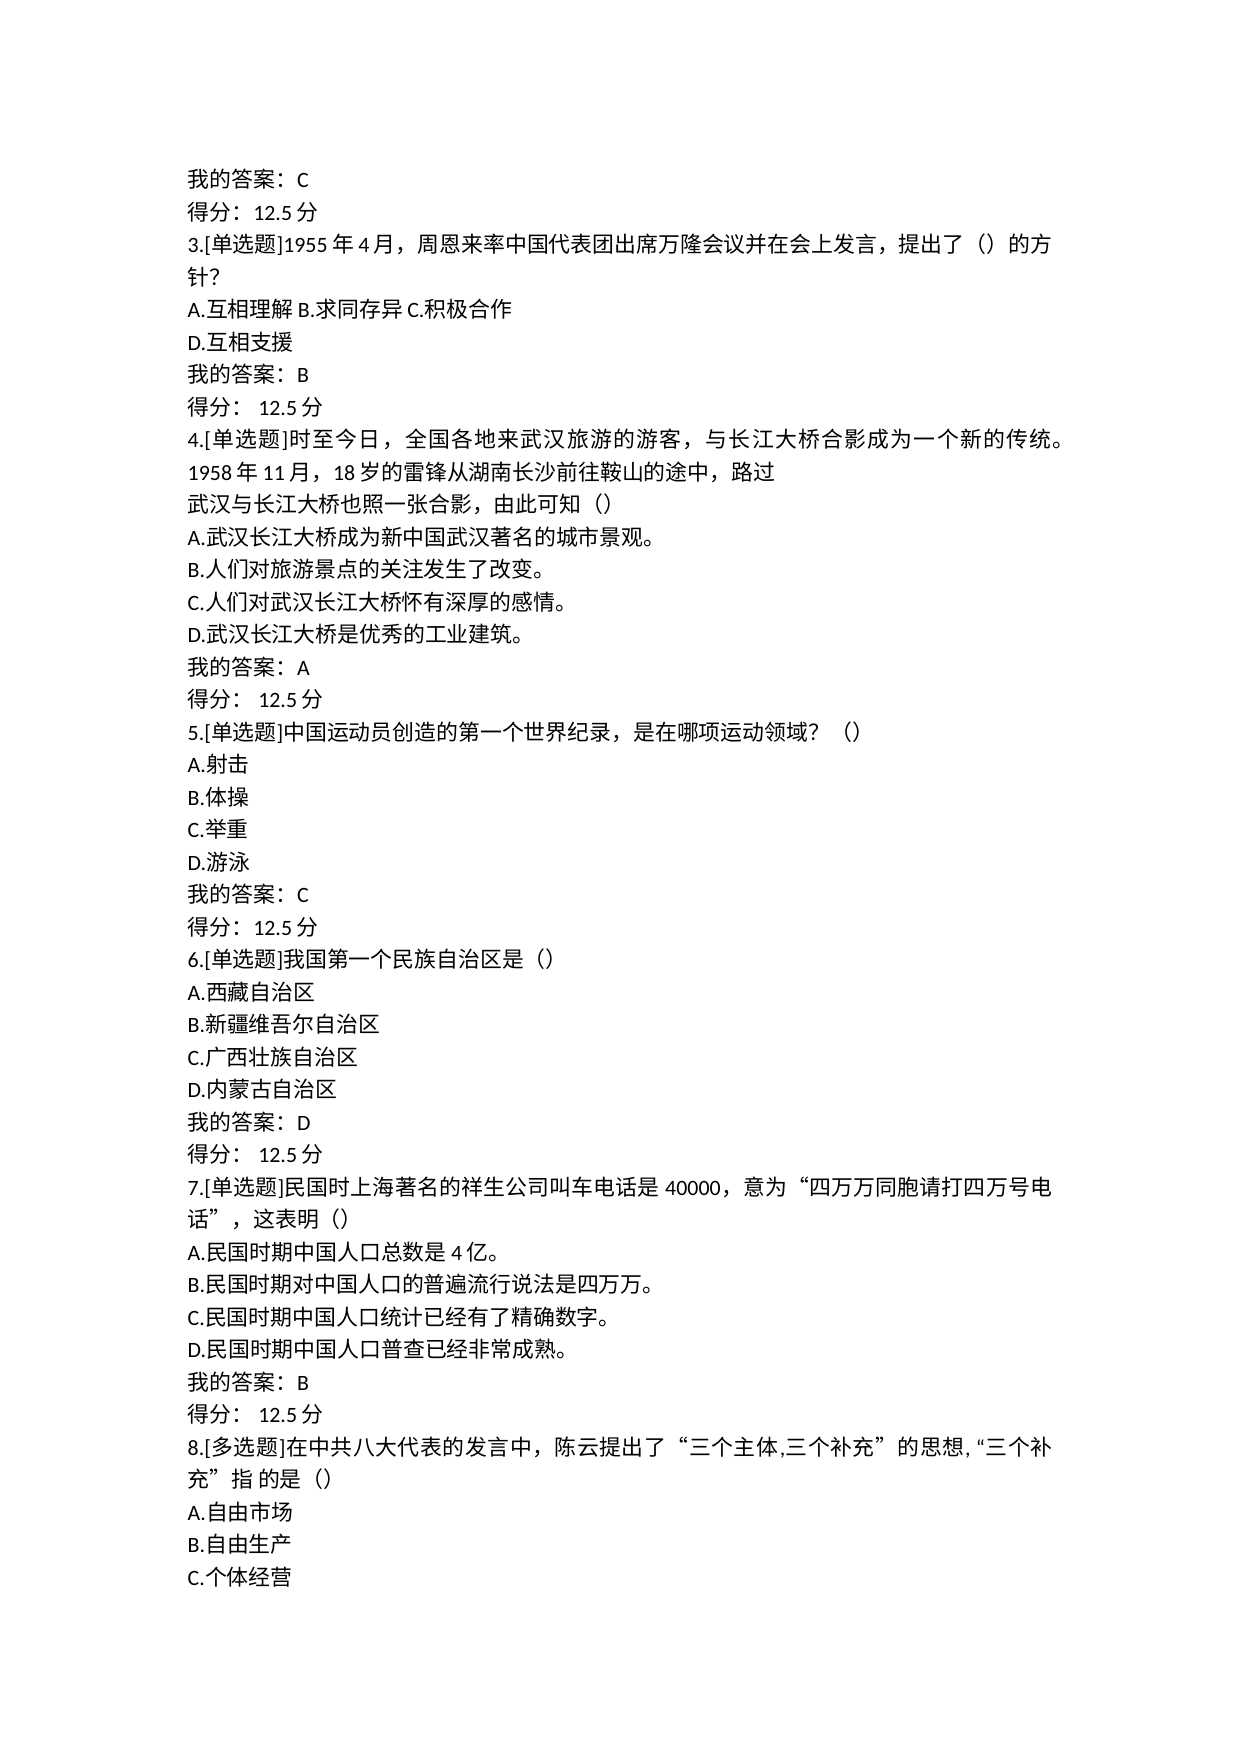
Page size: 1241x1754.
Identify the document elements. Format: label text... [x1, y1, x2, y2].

text 我的答案：B [187, 1364, 1053, 1397]
text 我的答案：C [187, 162, 1053, 194]
text C.民国时期中国人口统计已经有了精确数字。 [187, 1299, 1053, 1332]
text A.射击 [187, 747, 1053, 779]
text C.举重 [187, 812, 1053, 844]
text C.广西壮族自治区 [187, 1039, 1053, 1072]
text 得分：12.5分 [187, 909, 1053, 942]
text B.人们对旅游景点的关注发生了改变。 [187, 552, 1053, 584]
text B.新疆维吾尔自治区 [187, 1007, 1053, 1039]
text D.游泳 [187, 844, 1053, 877]
text 我的答案：A [187, 649, 1053, 682]
text A.武汉长江大桥成为新中国武汉著名的城市景观。 [187, 519, 1053, 552]
text 4.[单选题]时至今日，全国各地来武汉旅游的游客，与长江大桥合影成为一个新的传统。1958年11月，18岁的雷锋从湖南长沙前往鞍山的途中，路过 [187, 422, 1053, 487]
text A.民国时期中国人口总数是4亿。 [187, 1234, 1053, 1267]
text 3.[单选题]1955年4月，周恩来率中国代表团出席万隆会议并在会上发言，提出了（）的方针？ [187, 227, 1053, 292]
text B.自由生产 [187, 1527, 1053, 1559]
text 6.[单选题]我国第一个民族自治区是（） [187, 942, 1053, 974]
text 得分： 12.5分 [187, 1137, 1053, 1169]
text D.互相支援 [187, 324, 1053, 357]
text 得分： 12.5分 [187, 389, 1053, 422]
text D.内蒙古自治区 [187, 1072, 1053, 1104]
text A.自由市场 [187, 1494, 1053, 1527]
text 得分： 12.5分 [187, 1397, 1053, 1429]
text 我的答案：B [187, 357, 1053, 389]
text 7.[单选题]民国时上海著名的祥生公司叫车电话是40000，意为“四万万同胞请打四万号电话”，这表明（） [187, 1169, 1053, 1234]
text C.个体经营 [187, 1559, 1053, 1592]
text 我的答案：D [187, 1104, 1053, 1137]
text A.西藏自治区 [187, 974, 1053, 1007]
text 5.[单选题]中国运动员创造的第一个世界纪录，是在哪项运动领域？（） [187, 714, 1053, 747]
text D.民国时期中国人口普查已经非常成熟。 [187, 1332, 1053, 1364]
text C.人们对武汉长江大桥怀有深厚的感情。 [187, 584, 1053, 617]
text 我的答案：C [187, 877, 1053, 909]
text 得分：12.5分 [187, 194, 1053, 227]
text D.武汉长江大桥是优秀的工业建筑。 [187, 617, 1053, 649]
text A.互相理解B.求同存异C.积极合作 [187, 292, 1053, 324]
text B.民国时期对中国人口的普遍流行说法是四万万。 [187, 1267, 1053, 1299]
text 武汉与长江大桥也照一张合影，由此可知（） [187, 487, 1053, 519]
text B.体操 [187, 779, 1053, 812]
text 得分： 12.5分 [187, 682, 1053, 714]
text 8.[多选题]在中共八大代表的发言中，陈云提出了“三个主体,三个补充”的思想, “三个补充”指 的是（） [187, 1429, 1053, 1494]
